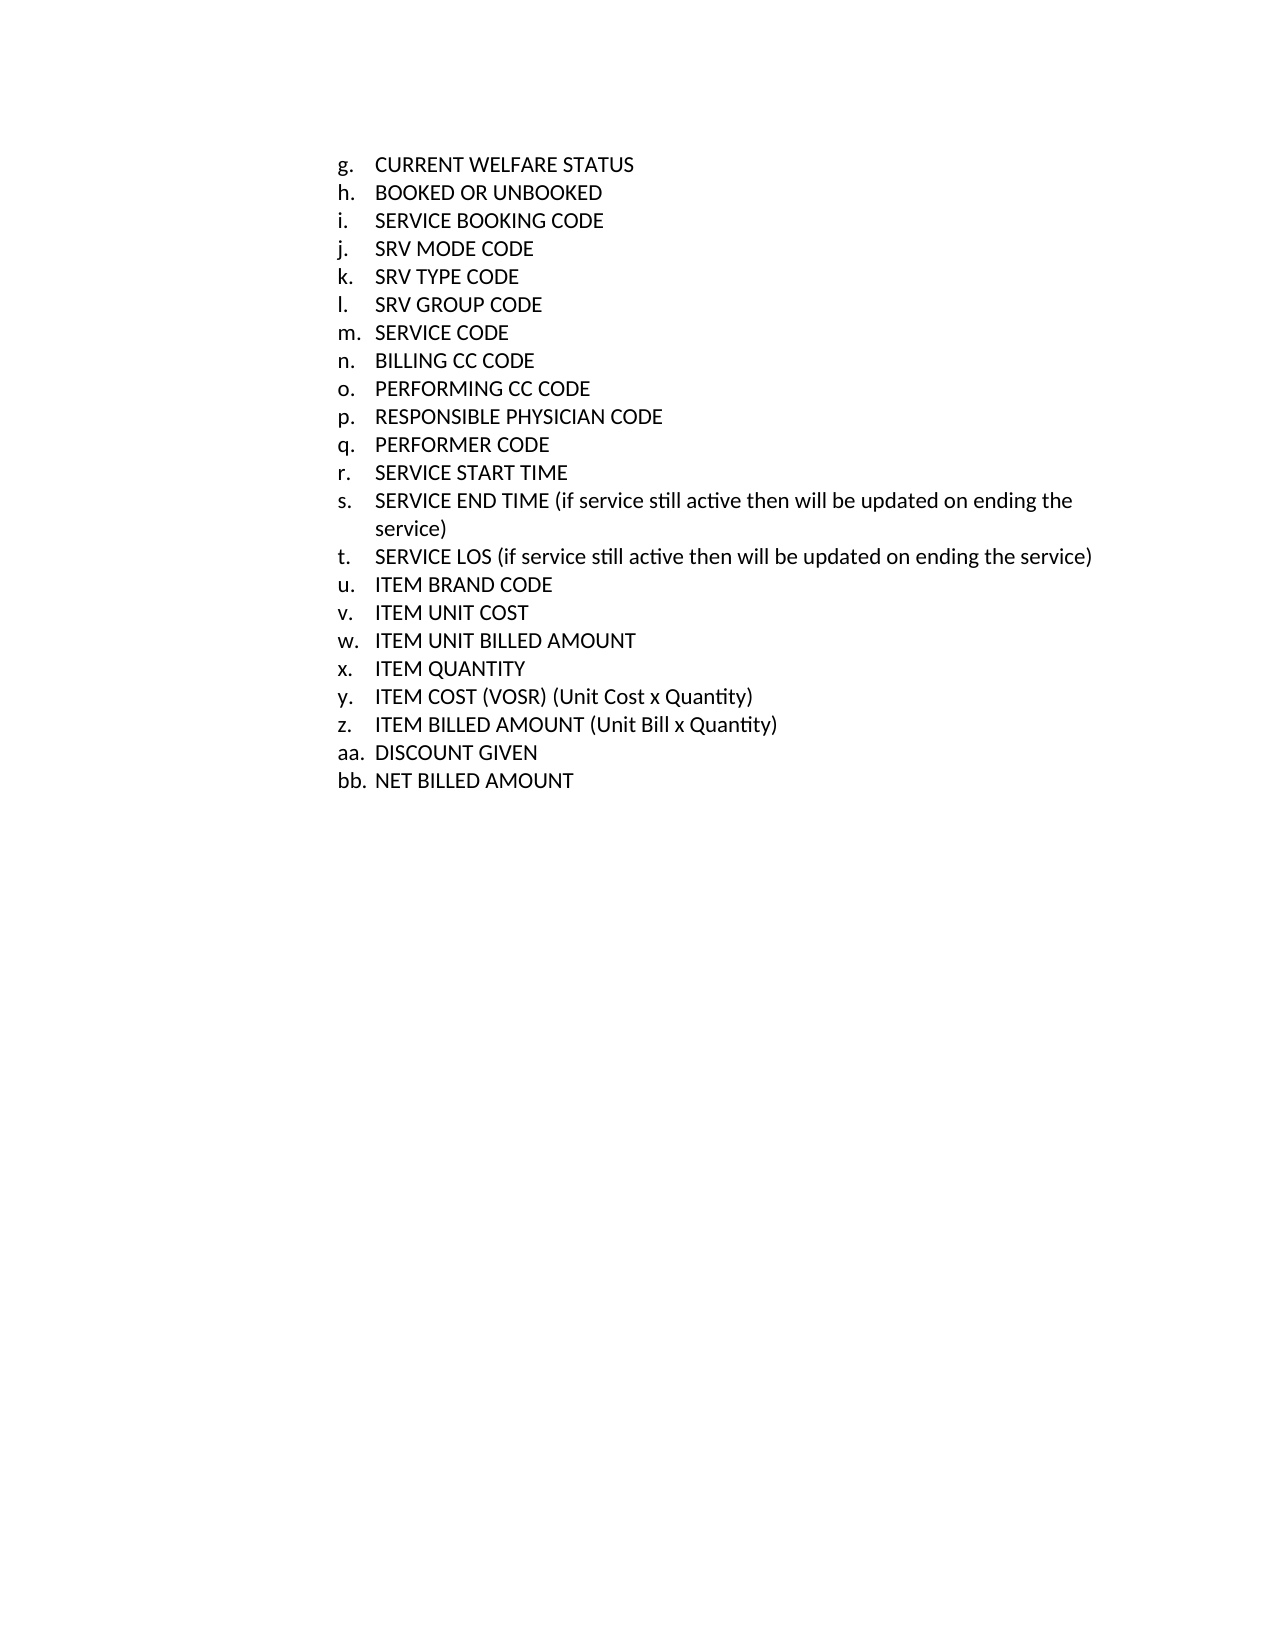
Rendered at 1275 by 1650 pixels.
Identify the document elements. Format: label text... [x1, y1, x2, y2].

list SERVICE CODE [337, 318, 1125, 346]
list SERVICE START TIME [337, 458, 1125, 486]
list CURRENT WELFARE STATUS [337, 150, 1125, 178]
list PERFORMING CC CODE [337, 374, 1125, 402]
list ITEM UNIT COST [337, 598, 1125, 626]
list SRV MODE CODE [337, 234, 1125, 262]
list SERVICE BOOKING CODE [337, 206, 1125, 234]
list DISCOUNT GIVEN [337, 738, 1125, 766]
list ITEM BRAND CODE [337, 570, 1125, 598]
list SERVICE END TIME (if service still active then will be updated on ending the service) [337, 486, 1125, 542]
list SERVICE LOS (if service still active then will be updated on ending the service) [337, 542, 1125, 570]
list ITEM BILLED AMOUNT (Unit Bill x Quantity) [337, 710, 1125, 738]
list ITEM COST (VOSR) (Unit Cost x Quantity) [337, 682, 1125, 710]
list SRV GROUP CODE [337, 290, 1125, 318]
list NET BILLED AMOUNT [337, 766, 1125, 794]
list ITEM UNIT BILLED AMOUNT [337, 626, 1125, 654]
list BILLING CC CODE [337, 346, 1125, 374]
list SRV TYPE CODE [337, 262, 1125, 290]
list PERFORMER CODE [337, 430, 1125, 458]
list BOOKED OR UNBOOKED [337, 178, 1125, 206]
list ITEM QUANTITY [337, 654, 1125, 682]
list RESPONSIBLE PHYSICIAN CODE [337, 402, 1125, 430]
